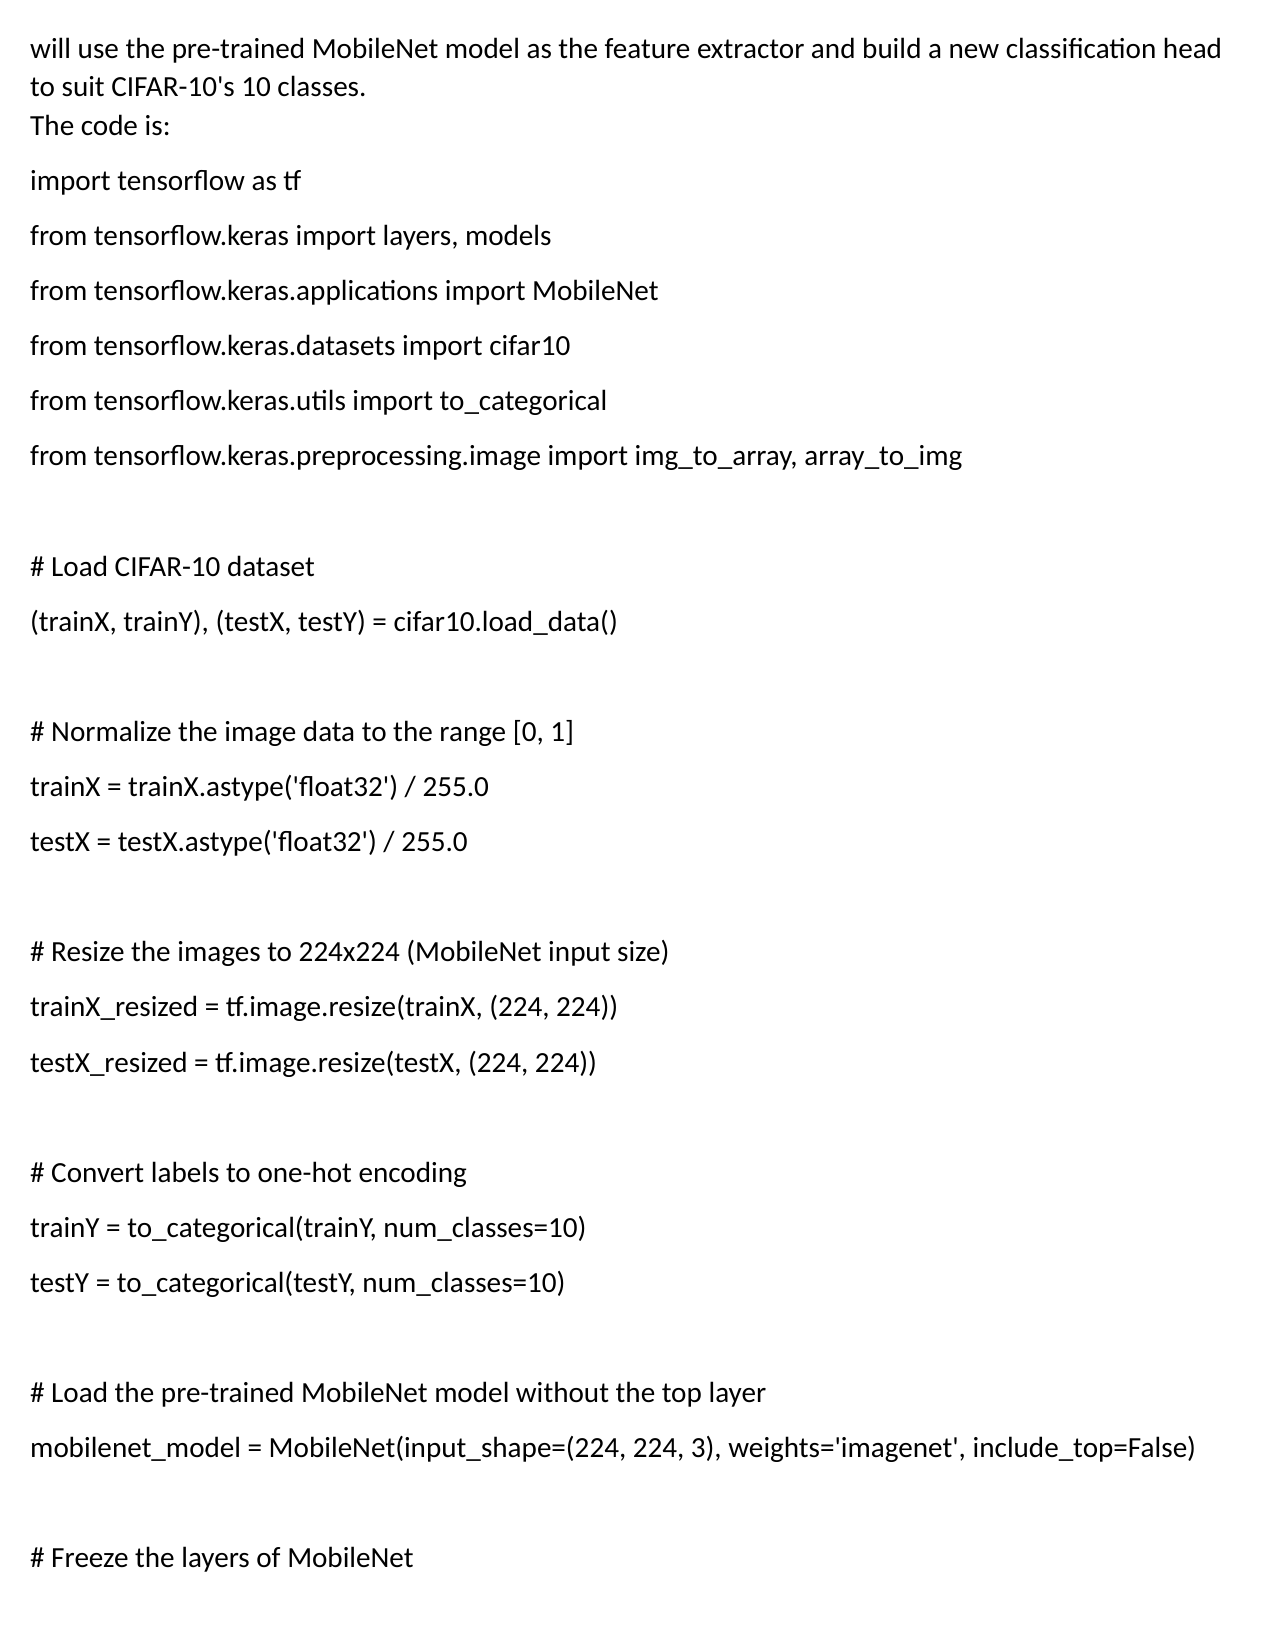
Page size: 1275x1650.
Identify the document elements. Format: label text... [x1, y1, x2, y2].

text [30, 30, 1245, 142]
text from tensorflow.keras.utils import to_categorical [30, 382, 1245, 418]
text # Load CIFAR-10 dataset [30, 548, 1245, 583]
text import tensorflow as tf [30, 162, 1245, 198]
text (trainX, trainY), (testX, testY) = cifar10.load_data() [30, 603, 1245, 638]
text trainY = to_categorical(trainY, num_classes=10) [30, 1209, 1245, 1244]
text # Convert labels to one-hot encoding [30, 1154, 1245, 1189]
text from tensorflow.keras.applications import MobileNet [30, 272, 1245, 308]
text # Normalize the image data to the range [0, 1] [30, 713, 1245, 749]
text # Resize the images to 224x224 (MobileNet input size) [30, 933, 1245, 969]
text from tensorflow.keras import layers, models [30, 217, 1245, 253]
text testY = to_categorical(testY, num_classes=10) [30, 1264, 1245, 1300]
text trainX_resized = tf.image.resize(trainX, (224, 224)) [30, 988, 1245, 1024]
text from tensorflow.keras.datasets import cifar10 [30, 327, 1245, 363]
text testX_resized = tf.image.resize(testX, (224, 224)) [30, 1044, 1245, 1079]
text testX = testX.astype('float32') / 255.0 [30, 823, 1245, 859]
text # Freeze the layers of MobileNet [30, 1539, 1245, 1575]
text # Load the pre-trained MobileNet model without the top layer [30, 1374, 1245, 1410]
text mobilenet_model = MobileNet(input_shape=(224, 224, 3), weights='imagenet', include_top=False) [30, 1429, 1245, 1465]
text from tensorflow.keras.preprocessing.image import img_to_array, array_to_img [30, 437, 1245, 473]
text trainX = trainX.astype('float32') / 255.0 [30, 768, 1245, 804]
